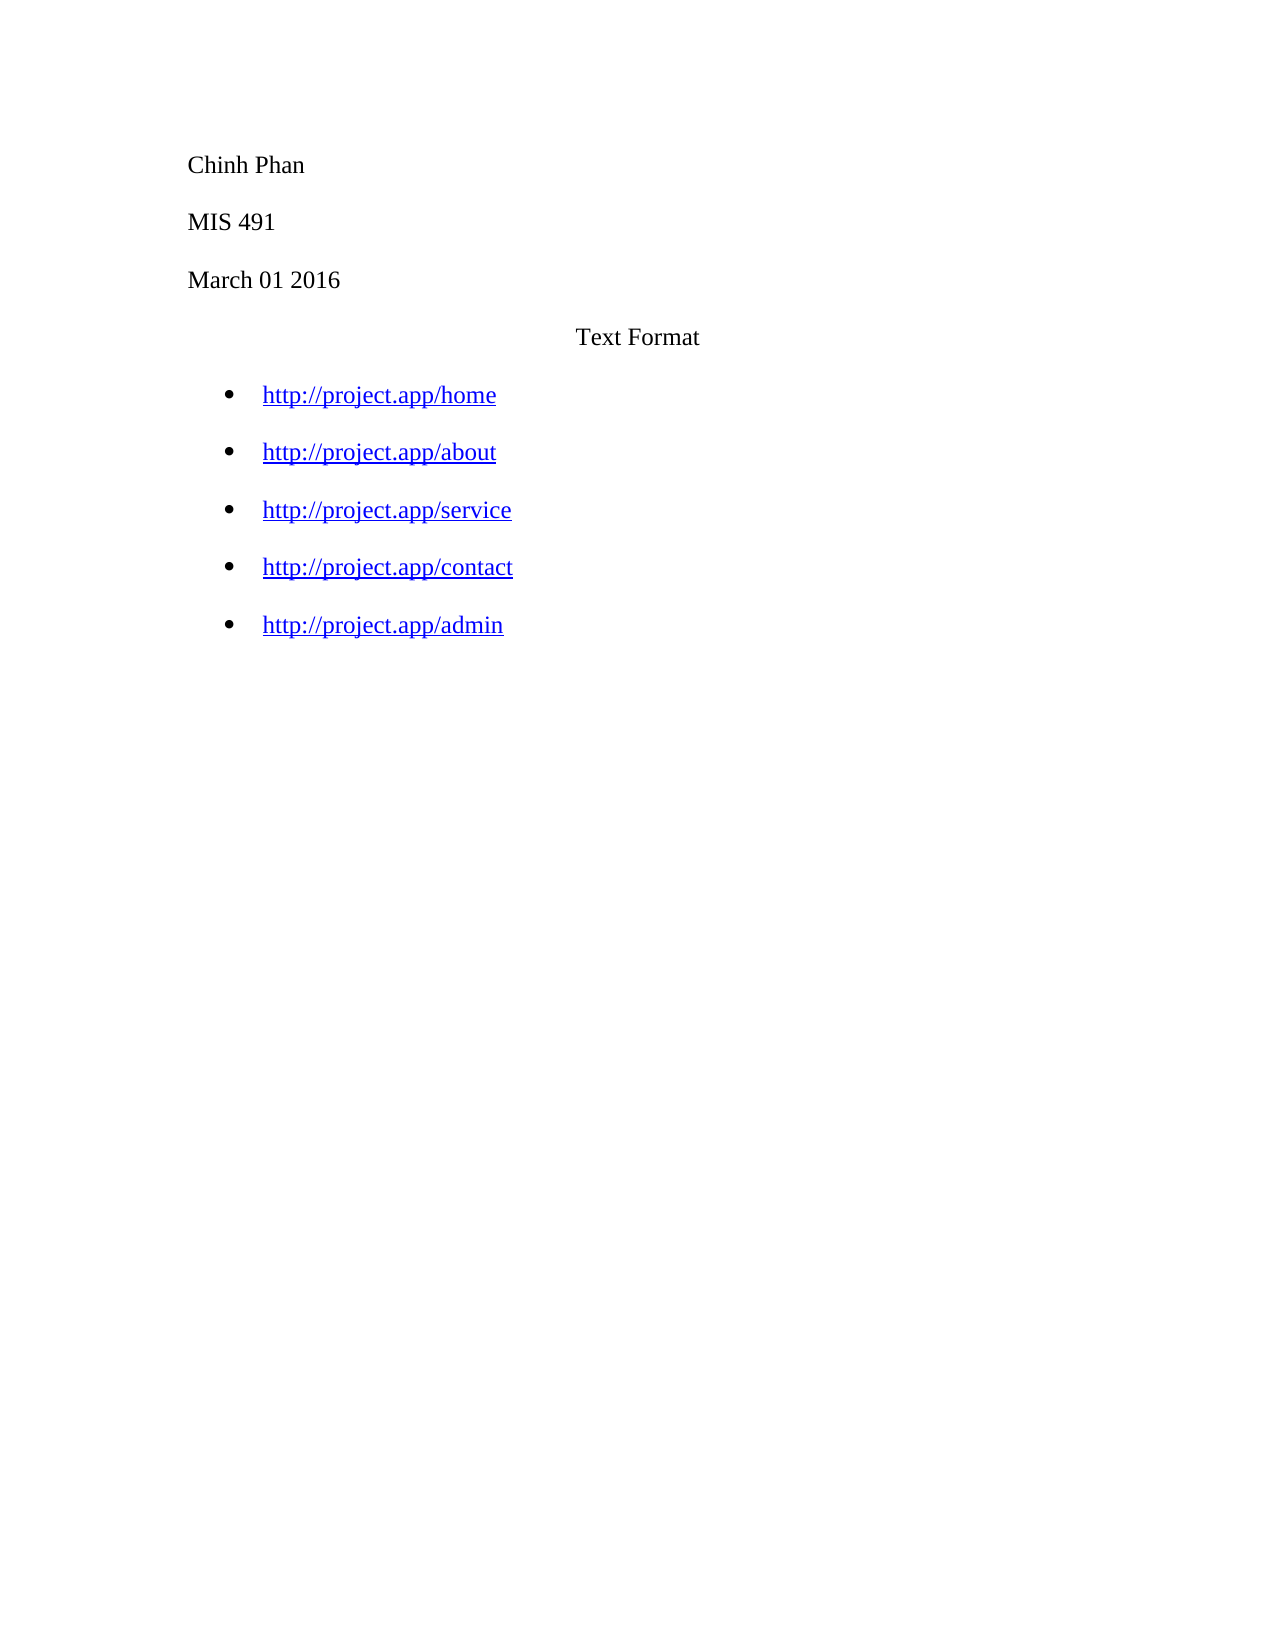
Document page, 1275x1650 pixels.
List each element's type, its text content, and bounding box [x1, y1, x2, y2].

text Text Format [187, 322, 1087, 351]
list http://project.app/admin [225, 610, 1087, 639]
list http://project.app/home [225, 380, 1087, 409]
text MIS 491 [187, 207, 1087, 236]
list http://project.app/contact [225, 552, 1087, 581]
text Chinh Phan [187, 150, 1087, 179]
text March 01 2016 [187, 265, 1087, 294]
list http://project.app/about [225, 437, 1087, 466]
list http://project.app/service [225, 495, 1087, 524]
